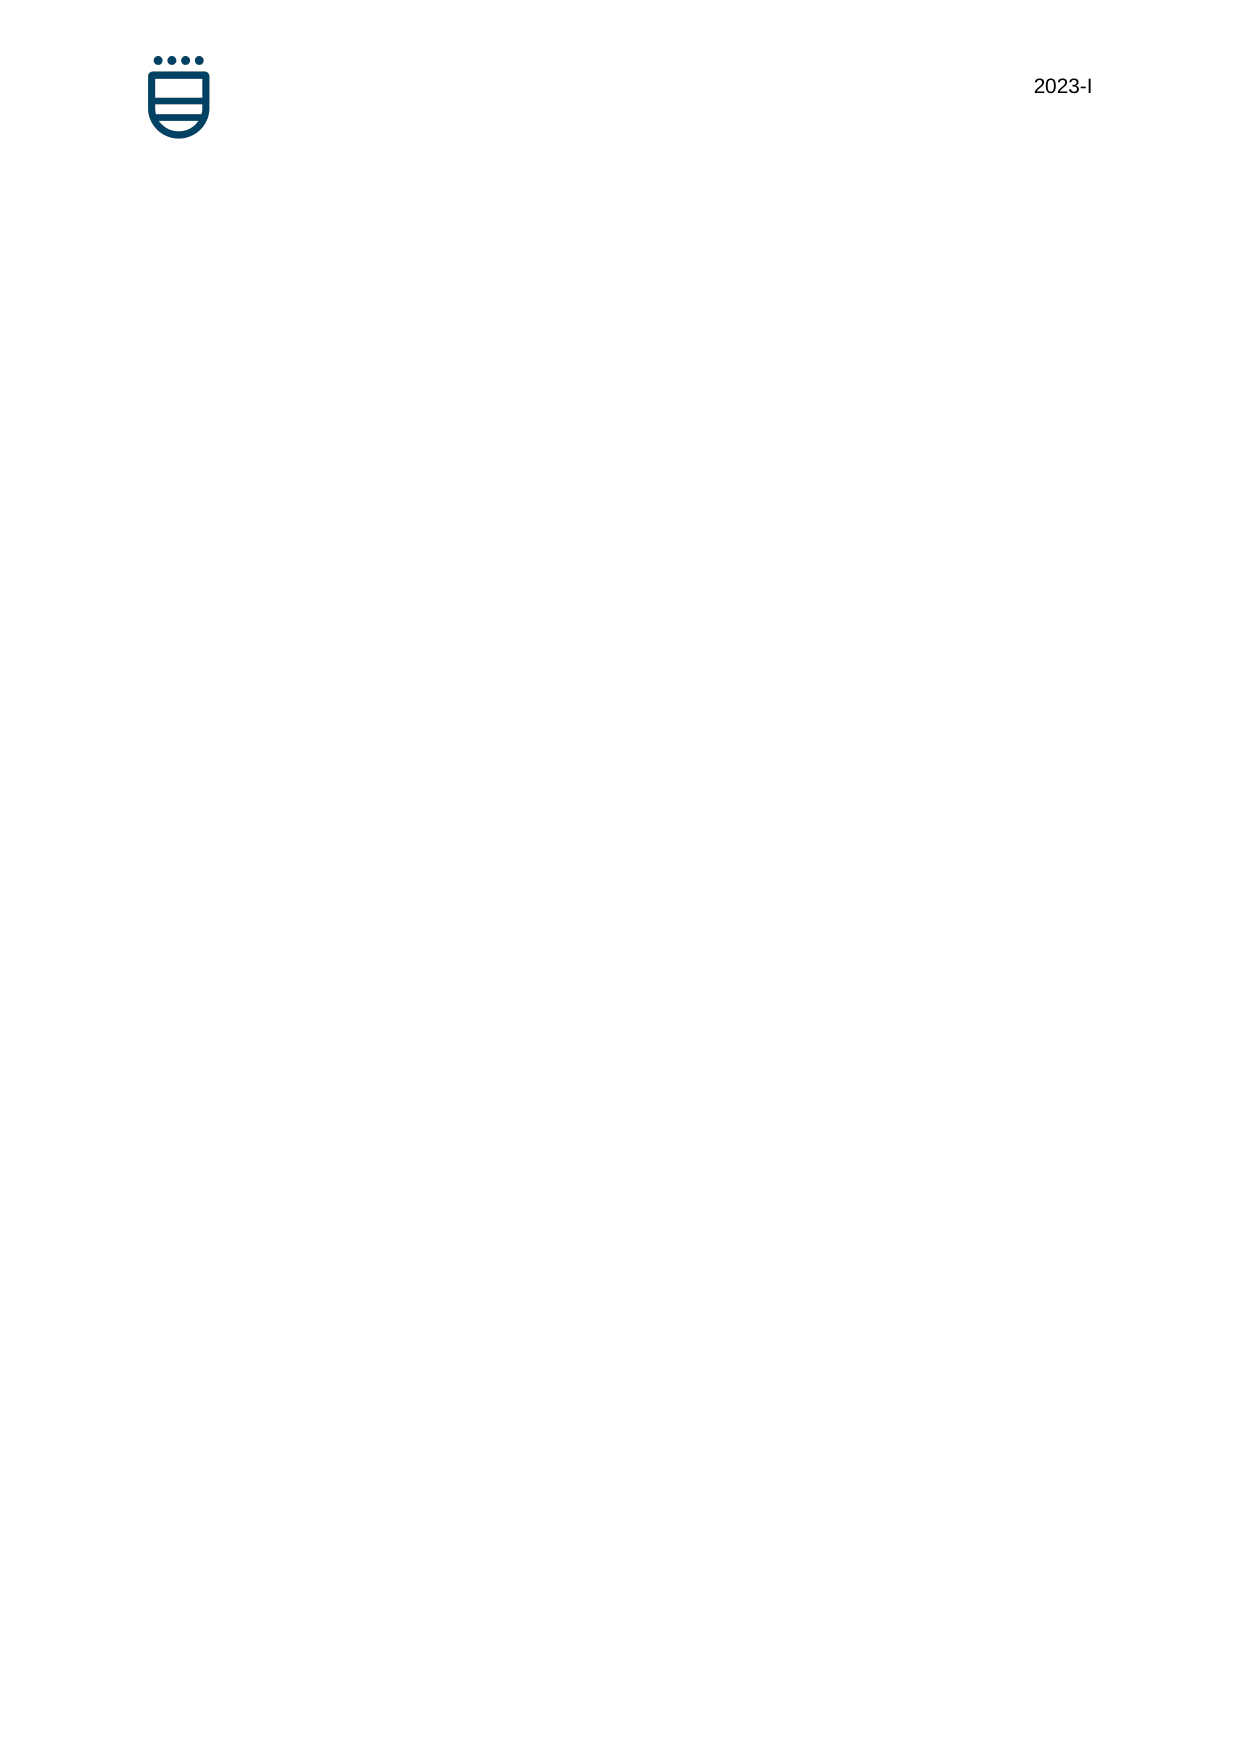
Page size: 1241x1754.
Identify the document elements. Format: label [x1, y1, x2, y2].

picture [147, 56, 211, 141]
